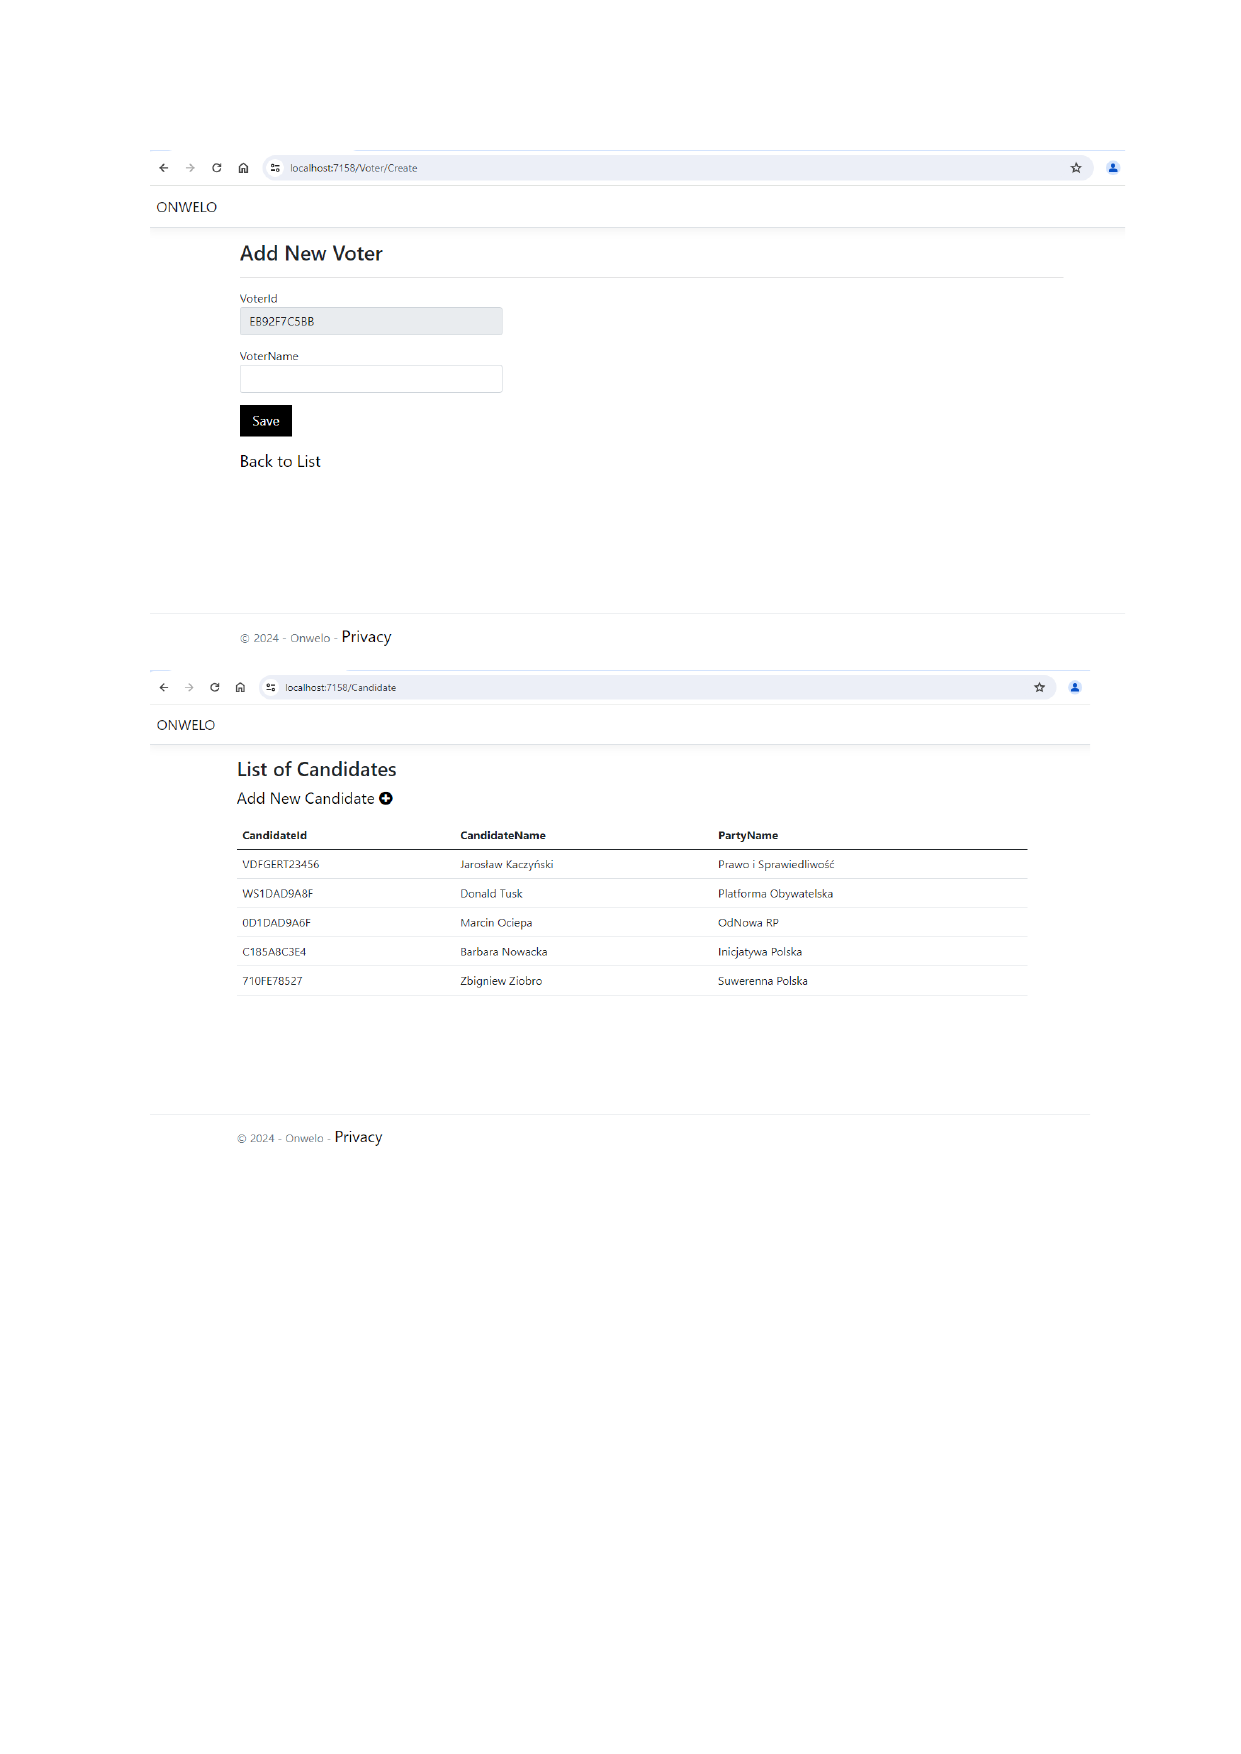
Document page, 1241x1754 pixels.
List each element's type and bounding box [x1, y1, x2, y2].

picture [150, 150, 1125, 653]
picture [150, 670, 1091, 1154]
